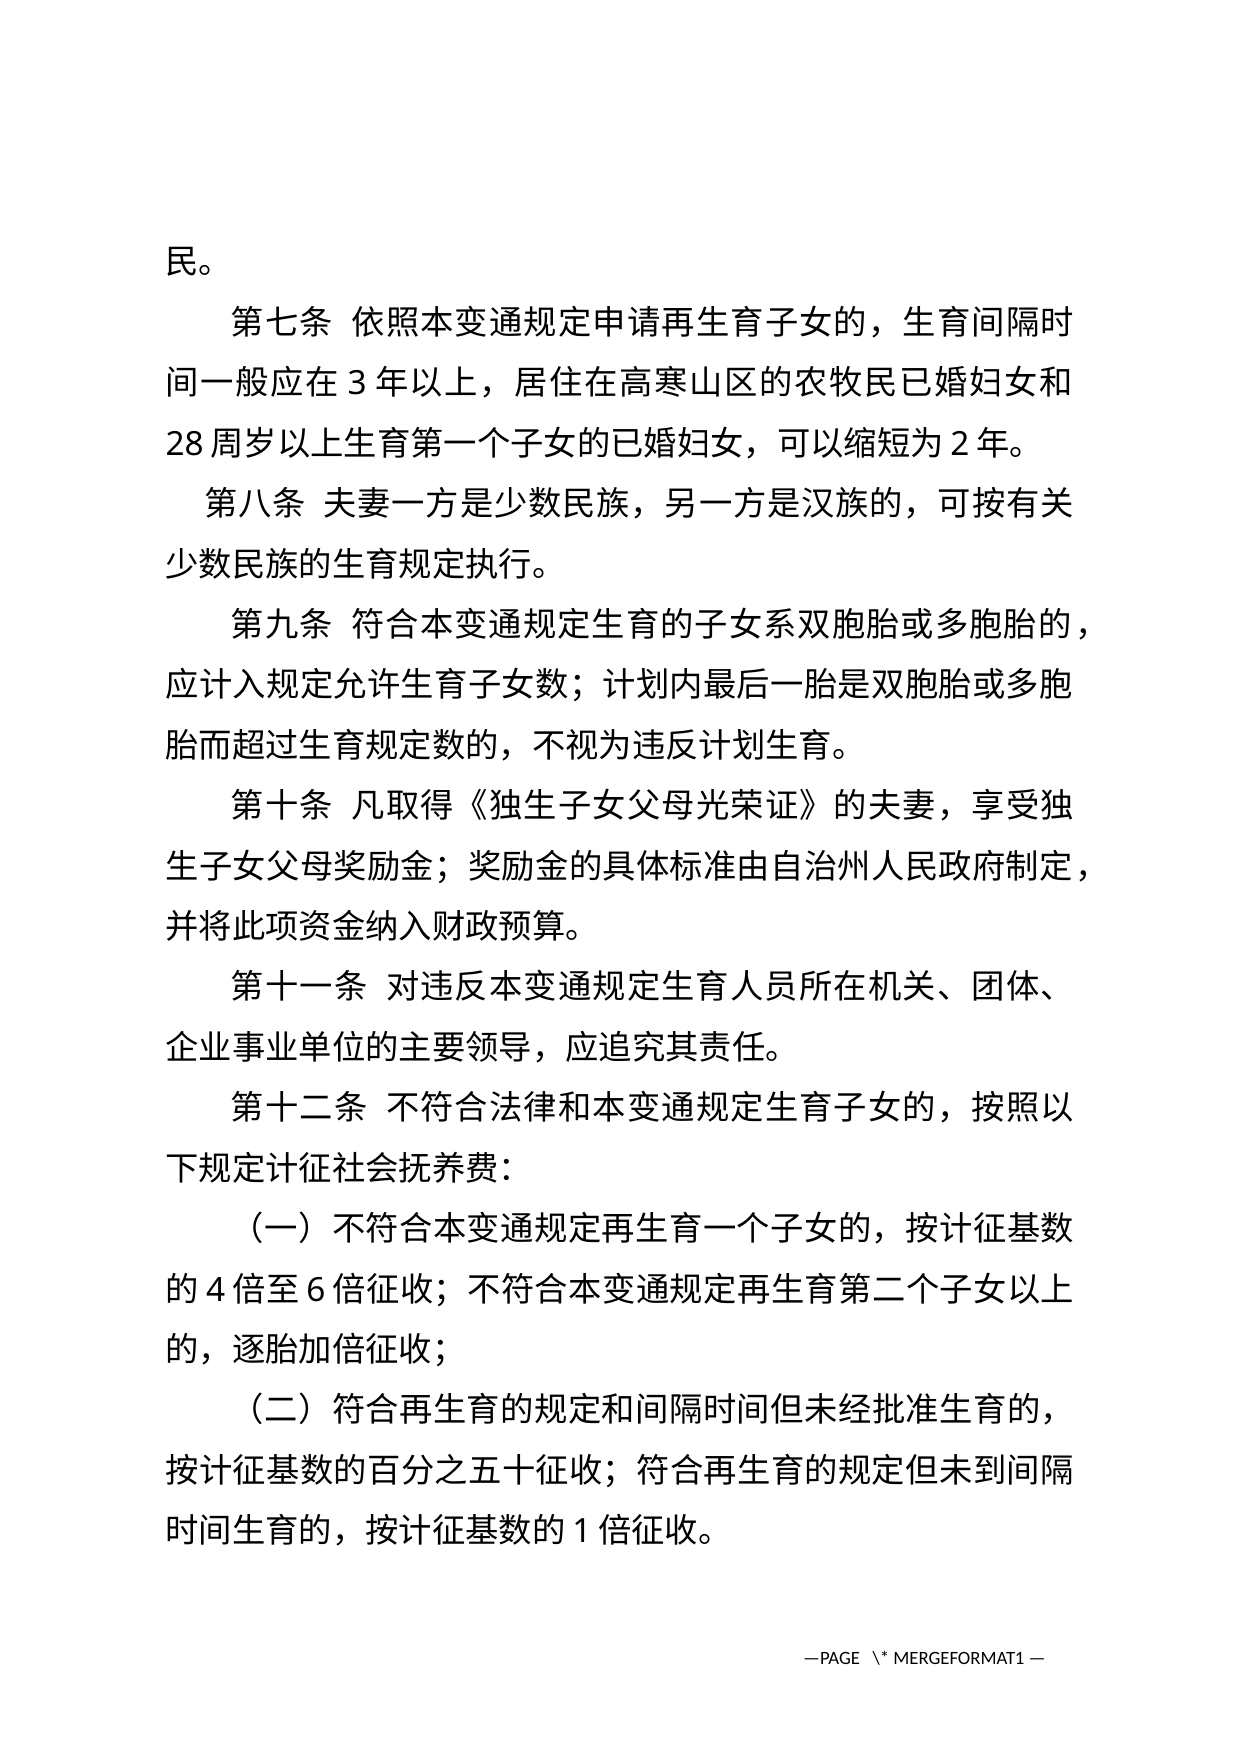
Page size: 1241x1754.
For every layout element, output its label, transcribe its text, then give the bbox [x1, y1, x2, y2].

text （一）不符合本变通规定再生育一个子女的，按计征基数的4倍至6倍征收；不符合本变通规定再生育第二个子女以上的，逐胎加倍征收； [165, 1192, 1075, 1373]
text 第七条 依照本变通规定申请再生育子女的，生育间隔时间一般应在3年以上，居住在高寒山区的农牧民已婚妇女和28周岁以上生育第一个子女的已婚妇女，可以缩短为2年。 [165, 286, 1075, 467]
text （二）符合再生育的规定和间隔时间但未经批准生育的，按计征基数的百分之五十征收；符合再生育的规定但未到间隔时间生育的，按计征基数的1倍征收。 [165, 1373, 1075, 1555]
text 第八条 夫妻一方是少数民族，另一方是汉族的，可按有关少数民族的生育规定执行。 [165, 467, 1075, 588]
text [165, 226, 1075, 286]
text 第九条 符合本变通规定生育的子女系双胞胎或多胞胎的，应计入规定允许生育子女数；计划内最后一胎是双胞胎或多胞胎而超过生育规定数的，不视为违反计划生育。 [165, 588, 1075, 769]
text 第十二条 不符合法律和本变通规定生育子女的，按照以下规定计征社会抚养费： [165, 1071, 1075, 1192]
text 第十一条 对违反本变通规定生育人员所在机关、团体、企业事业单位的主要领导，应追究其责任。 [165, 951, 1075, 1071]
text 第十条 凡取得《独生子女父母光荣证》的夫妻，享受独生子女父母奖励金；奖励金的具体标准由自治州人民政府制定，并将此项资金纳入财政预算。 [165, 769, 1075, 951]
